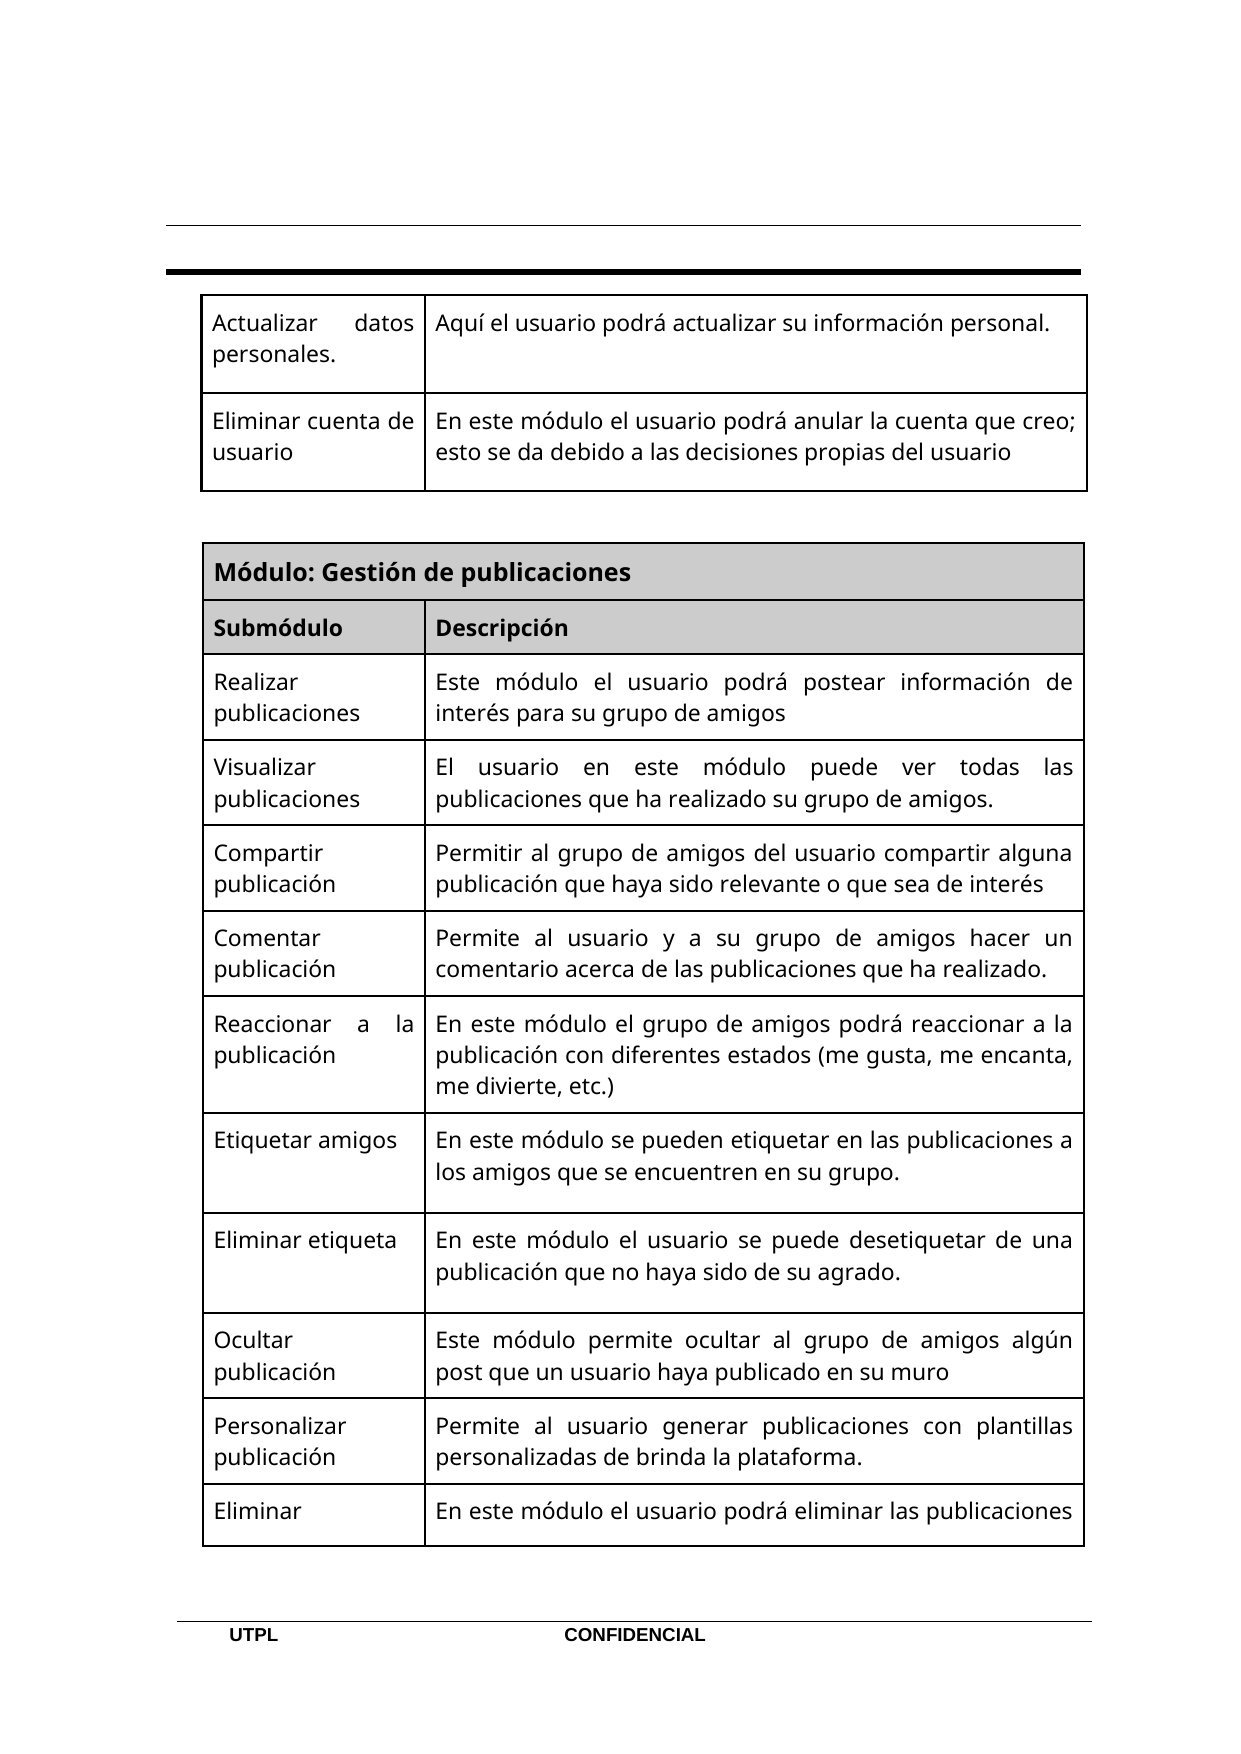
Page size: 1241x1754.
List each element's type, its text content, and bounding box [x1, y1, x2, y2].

table_cell Ocultar publicación [204, 1314, 424, 1397]
table_cell Descripción [426, 601, 1083, 653]
table_cell Este módulo el usuario podrá postear información de interés para su grupo de amigos [426, 655, 1083, 739]
table_cell Eliminar etiqueta [204, 1214, 424, 1312]
table_cell Compartir publicación [204, 826, 424, 909]
table_cell Etiquetar amigos [204, 1114, 424, 1212]
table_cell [204, 1485, 424, 1545]
table_header Módulo: Gestión de publicaciones [204, 544, 1083, 599]
table_cell Aquí el usuario podrá actualizar su información personal. [426, 296, 1086, 392]
table_cell En este módulo el usuario se puede desetiquetar de una publicación que no haya sido de su agrado. [426, 1214, 1083, 1312]
table_cell Personalizar publicación [204, 1399, 424, 1482]
table_cell Eliminar cuenta de usuario [203, 394, 424, 490]
table_cell Submódulo [204, 601, 424, 653]
table_cell Permitir al grupo de amigos del usuario compartir alguna publicación que haya sido relevante o que sea de interés [426, 826, 1083, 909]
table_cell Comentar publicación [204, 912, 424, 995]
table_cell Reaccionar a la publicación [204, 997, 424, 1112]
table_cell El usuario en este módulo puede ver todas las publicaciones que ha realizado su grupo de amigos. [426, 741, 1083, 824]
table_cell Realizar publicaciones [204, 655, 424, 739]
table_cell En este módulo se pueden etiquetar en las publicaciones a los amigos que se encuentren en su grupo. [426, 1114, 1083, 1212]
table_cell Permite al usuario y a su grupo de amigos hacer un comentario acerca de las publicaciones que ha realizado. [426, 912, 1083, 995]
table_cell Permite al usuario generar publicaciones con plantillas personalizadas de brinda la plataforma. [426, 1399, 1083, 1482]
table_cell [426, 1485, 1083, 1545]
table_cell En este módulo el grupo de amigos podrá reaccionar a la publicación con diferentes estados (me gusta, me encanta, me divierte, etc.) [426, 997, 1083, 1112]
table_cell Visualizar publicaciones [204, 741, 424, 824]
table_cell Actualizar datos personales. [203, 296, 424, 392]
table_cell Este módulo permite ocultar al grupo de amigos algún post que un usuario haya publicado en su muro [426, 1314, 1083, 1397]
table_cell En este módulo el usuario podrá anular la cuenta que creo; esto se da debido a las decisiones propias del usuario [426, 394, 1086, 490]
